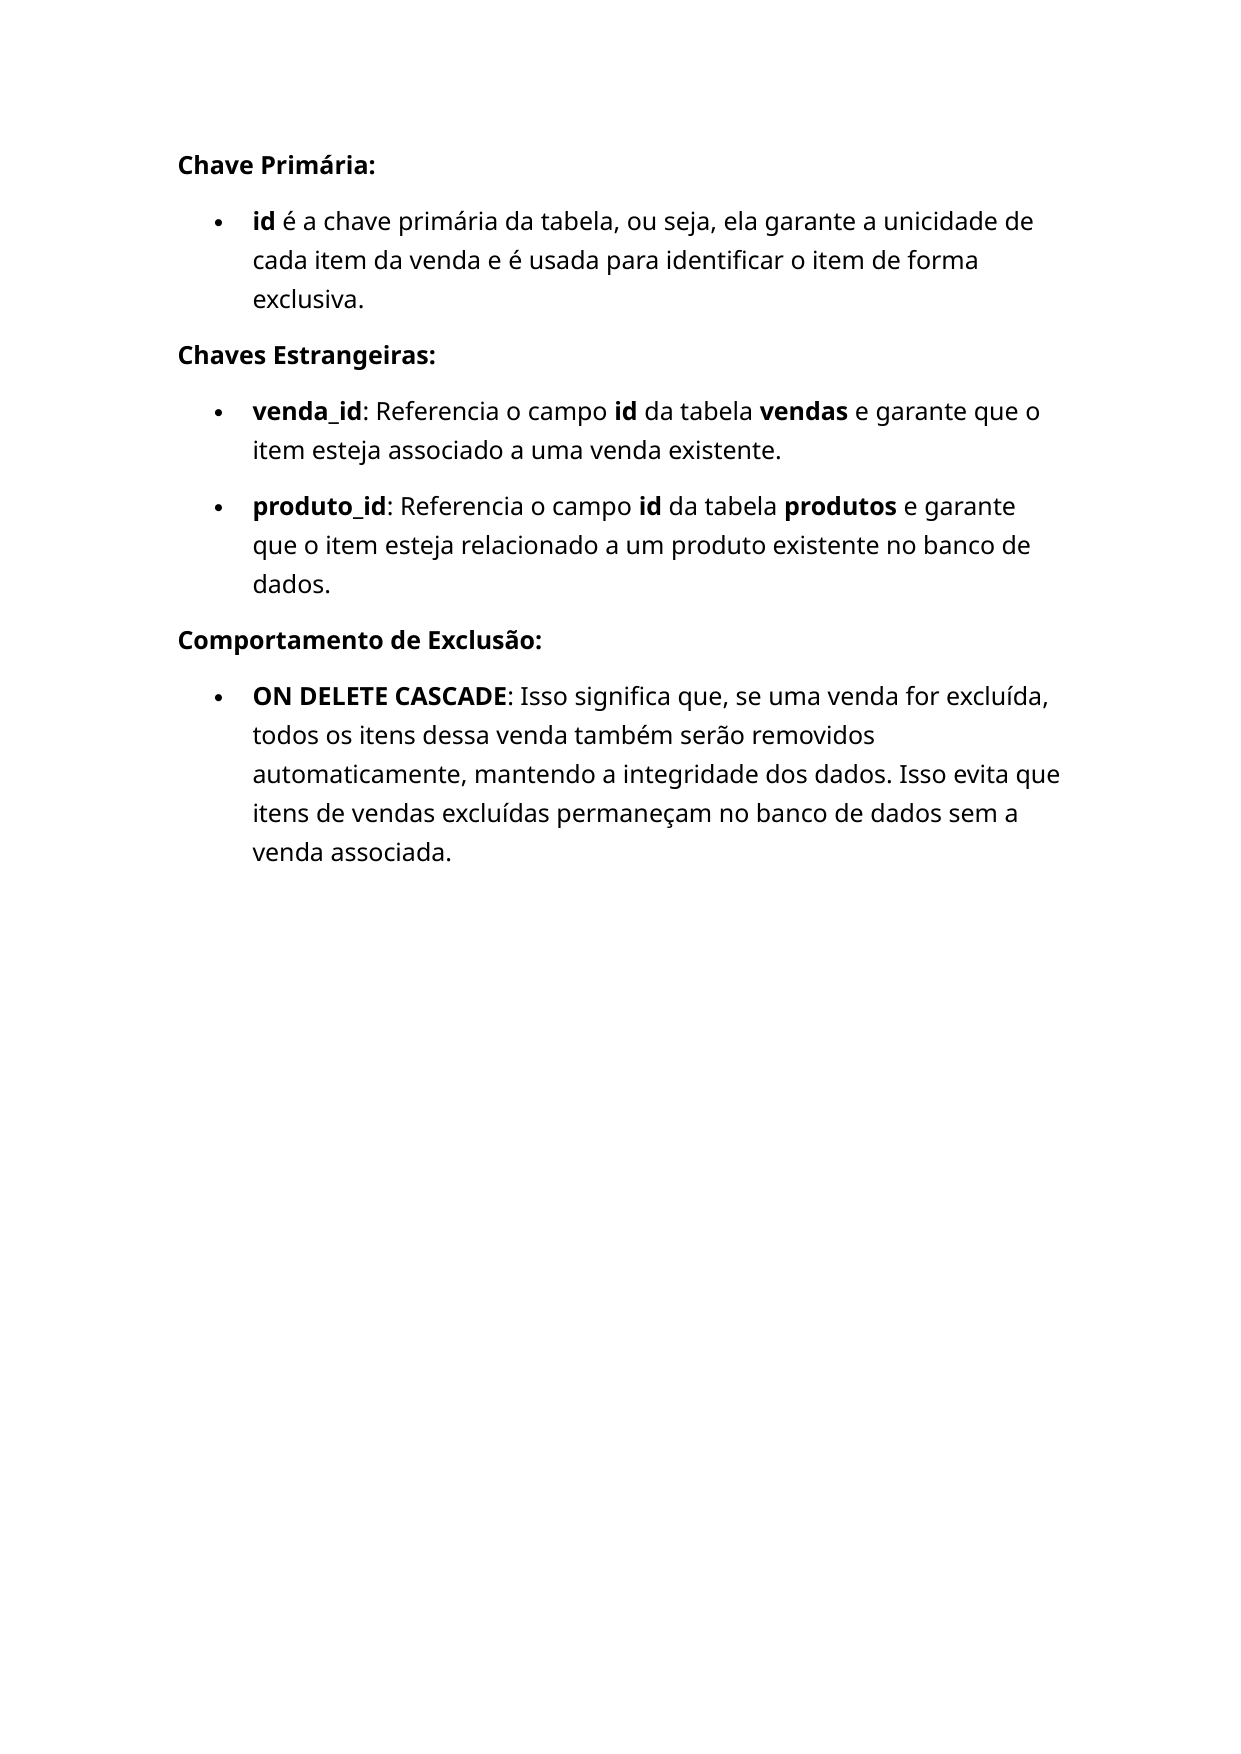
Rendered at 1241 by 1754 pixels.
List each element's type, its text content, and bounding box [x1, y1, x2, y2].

list id é a chave primária da tabela, ou seja, ela garante a unicidade de cada item da venda e é usada para identificar o item de forma exclusiva. [215, 203, 1063, 316]
text Comportamento de Exclusão: [177, 623, 1063, 657]
list venda_id: Referencia o campo id da tabela vendas e garante que o item esteja associado a uma venda existente. [215, 393, 1063, 467]
list ON DELETE CASCADE: Isso significa que, se uma venda for excluída, todos os itens dessa venda também serão removidos automaticamente, mantendo a integridade dos dados. Isso evita que itens de vendas excluídas permaneçam no banco de dados sem a venda associada. [215, 678, 1063, 869]
text Chaves Estrangeiras: [177, 338, 1063, 372]
text Chave Primária: [177, 148, 1063, 182]
list produto_id: Referencia o campo id da tabela produtos e garante que o item esteja relacionado a um produto existente no banco de dados. [215, 488, 1063, 601]
